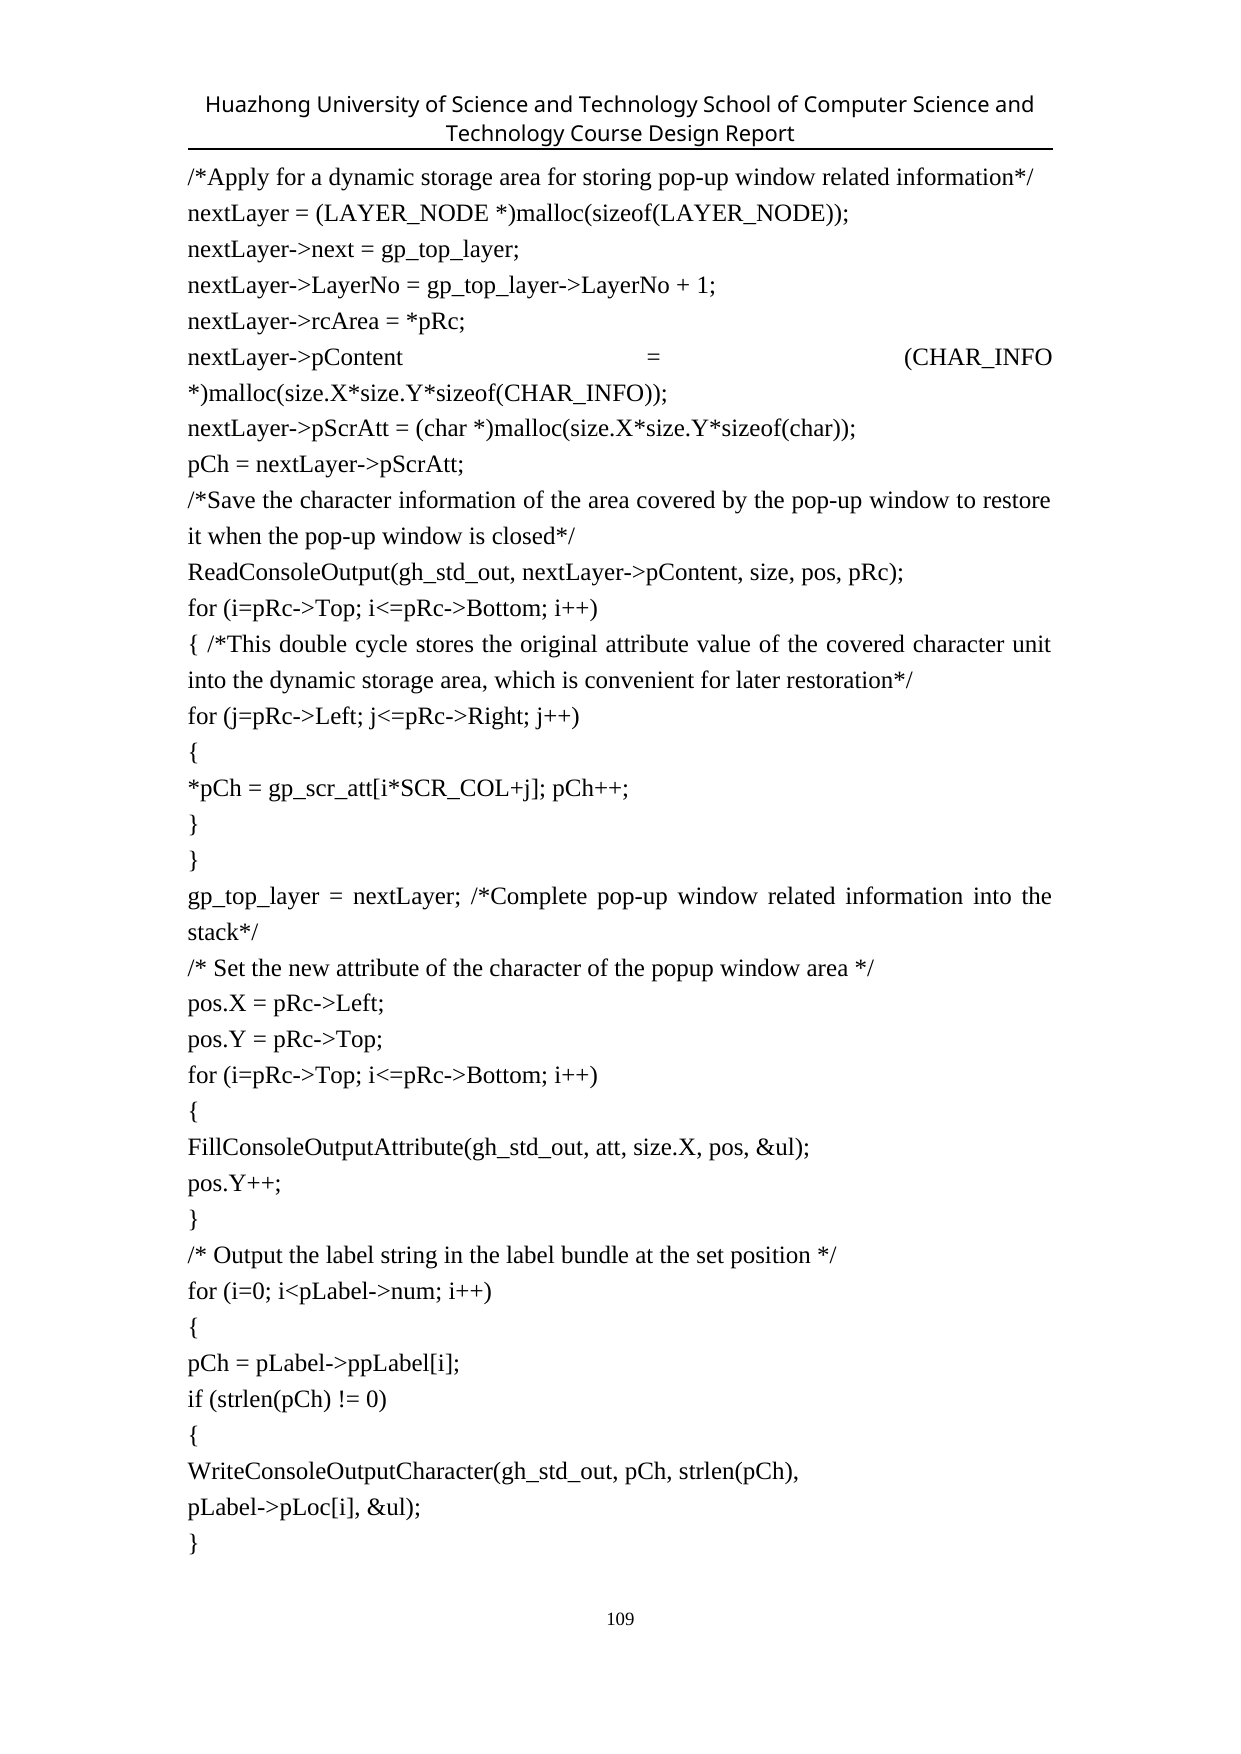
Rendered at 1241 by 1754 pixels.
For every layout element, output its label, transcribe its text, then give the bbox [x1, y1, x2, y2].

text { [187, 737, 1053, 766]
text /* Set the new attribute of the character of the popup window area */ [187, 953, 1053, 981]
text pos.Y++; [187, 1168, 1053, 1197]
text { [187, 1420, 1053, 1448]
text if (strlen(pCh) != 0) [187, 1384, 1053, 1413]
text /*Apply for a dynamic storage area for storing pop-up window related information*/ [187, 162, 1053, 191]
text for (j=pRc->Left; j<=pRc->Right; j++) [187, 701, 1053, 730]
text nextLayer = (LAYER_NODE *)malloc(sizeof(LAYER_NODE)); [187, 198, 1053, 227]
text /*Save the character information of the area covered by the pop-up window to restore it when the pop-up window is closed*/ [187, 485, 1053, 550]
text } [187, 809, 1053, 838]
text for (i=pRc->Top; i<=pRc->Bottom; i++) [187, 1060, 1053, 1089]
text } [187, 1204, 1053, 1233]
text for (i=pRc->Top; i<=pRc->Bottom; i++) [187, 593, 1053, 622]
text ReadConsoleOutput(gh_std_out, nextLayer->pContent, size, pos, pRc); [187, 557, 1053, 586]
text gp_top_layer = nextLayer; /*Complete pop-up window related information into the stack*/ [187, 881, 1053, 945]
text pCh = pLabel->ppLabel[i]; [187, 1348, 1053, 1377]
text /* Output the label string in the label bundle at the set position */ [187, 1240, 1053, 1269]
text nextLayer->rcArea = *pRc; [187, 306, 1053, 334]
text nextLayer->pScrAtt = (char *)malloc(size.X*size.Y*sizeof(char)); [187, 413, 1053, 442]
text for (i=0; i<pLabel->num; i++) [187, 1276, 1053, 1305]
text pCh = nextLayer->pScrAtt; [187, 449, 1053, 478]
text } [187, 1528, 1053, 1556]
text nextLayer->next = gp_top_layer; [187, 234, 1053, 263]
text FillConsoleOutputAttribute(gh_std_out, att, size.X, pos, &ul); [187, 1132, 1053, 1161]
text { [187, 1096, 1053, 1125]
text { [187, 1312, 1053, 1341]
text WriteConsoleOutputCharacter(gh_std_out, pCh, strlen(pCh), [187, 1456, 1053, 1484]
text pos.Y = pRc->Top; [187, 1024, 1053, 1053]
text nextLayer->LayerNo = gp_top_layer->LayerNo + 1; [187, 270, 1053, 298]
text nextLayer->pContent = (CHAR_INFO *)malloc(size.X*size.Y*sizeof(CHAR_INFO)); [187, 342, 1053, 406]
text pos.X = pRc->Left; [187, 988, 1053, 1017]
text *pCh = gp_scr_att[i*SCR_COL+j]; pCh++; [187, 773, 1053, 802]
text } [187, 845, 1053, 873]
text pLabel->pLoc[i], &ul); [187, 1492, 1053, 1520]
text { /*This double cycle stores the original attribute value of the covered character unit into the dynamic storage area, which is convenient for later restoration*/ [187, 629, 1053, 694]
